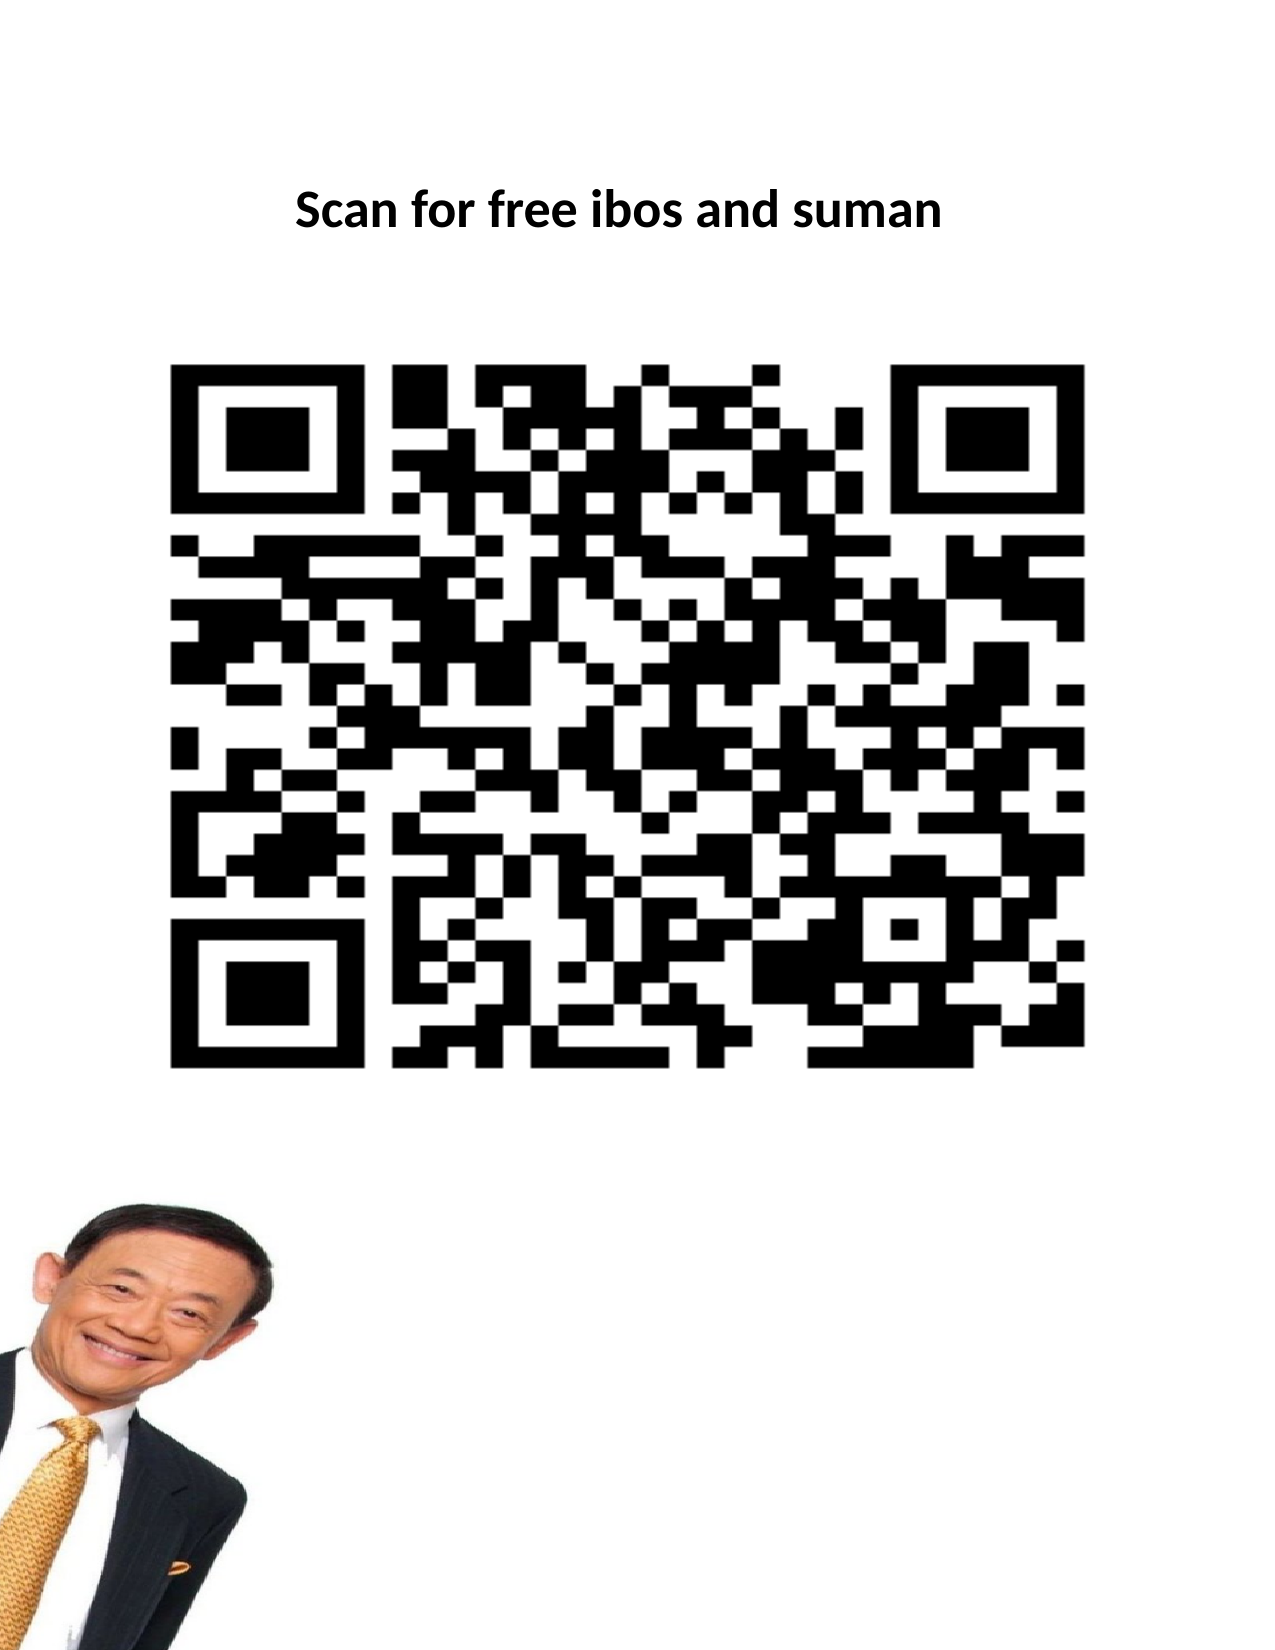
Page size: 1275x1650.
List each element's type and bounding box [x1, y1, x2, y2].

picture [0, 280, 1196, 1650]
